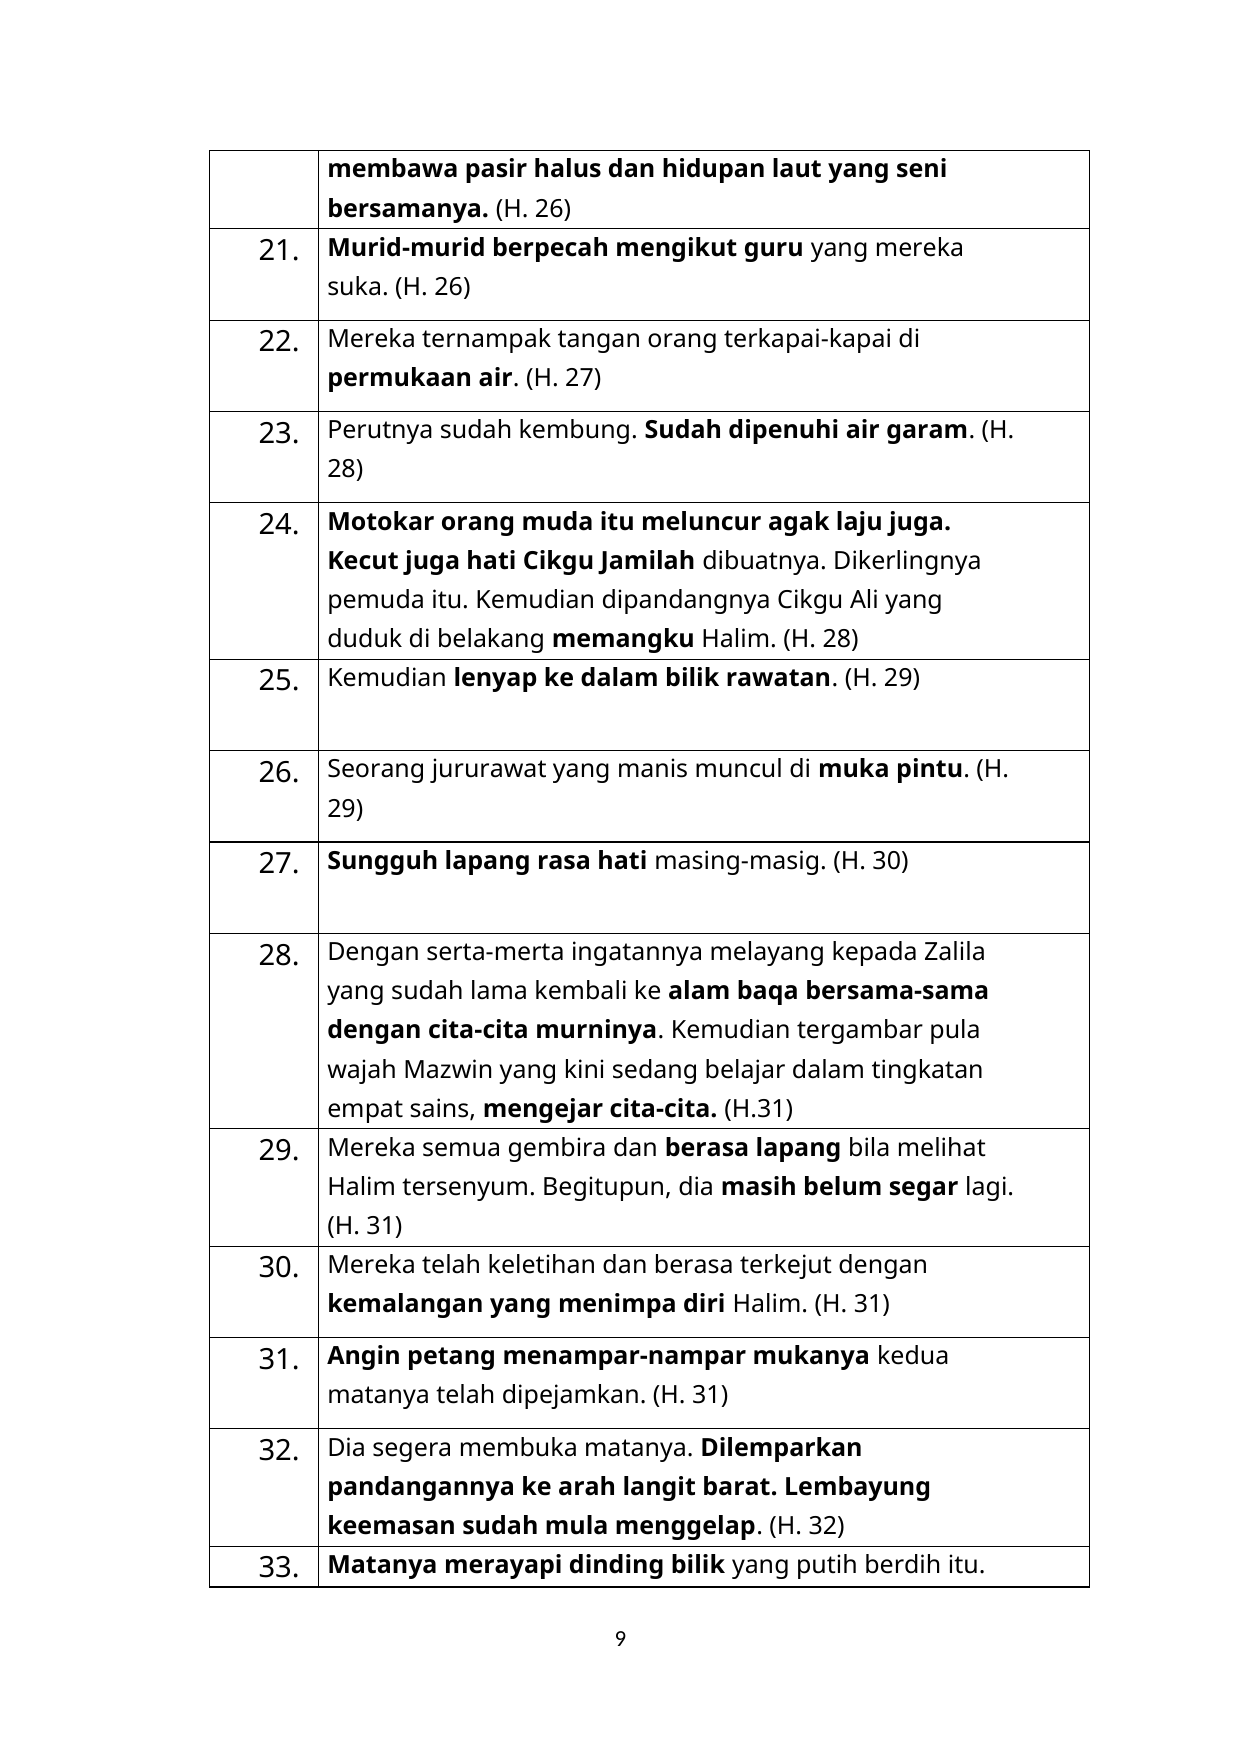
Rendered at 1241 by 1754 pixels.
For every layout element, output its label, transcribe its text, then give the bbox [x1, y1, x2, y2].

table_cell [210, 843, 318, 933]
table_cell Seorang jururawat yang manis muncul di muka pintu. (H. 29) [319, 751, 1089, 841]
table_cell Kemudian lenyap ke dalam bilik rawatan. (H. 29) [319, 660, 1089, 750]
table_cell Mereka semua gembira dan berasa lapang bila melihat Halim tersenyum. Begitupun, dia masih belum segar lagi. (H. 31) [319, 1129, 1089, 1246]
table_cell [319, 1547, 1089, 1586]
table_cell [210, 412, 318, 502]
table_cell [210, 660, 318, 750]
table_cell [210, 1129, 318, 1246]
table_cell Dia segera membuka matanya. Dilemparkan pandangannya ke arah langit barat. Lembayung keemasan sudah mula menggelap. (H. 32) [319, 1429, 1089, 1546]
table_cell [210, 1429, 318, 1546]
table_cell Mereka telah keletihan dan berasa terkejut dengan kemalangan yang menimpa diri Halim. (H. 31) [319, 1247, 1089, 1337]
table_cell Angin petang menampar-nampar mukanya kedua matanya telah dipejamkan. (H. 31) [319, 1338, 1089, 1428]
table_cell [210, 751, 318, 841]
table_cell [210, 321, 318, 411]
table_cell Mereka ternampak tangan orang terkapai-kapai di permukaan air. (H. 27) [319, 321, 1089, 411]
table_cell [210, 503, 318, 659]
table_cell [210, 229, 318, 319]
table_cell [319, 151, 1089, 228]
table_cell [210, 151, 318, 228]
table_cell Motokar orang muda itu meluncur agak laju juga. Kecut juga hati Cikgu Jamilah dibuatnya. Dikerlingnya pemuda itu. Kemudian dipandangnya Cikgu Ali yang duduk di belakang memangku Halim. (H. 28) [319, 503, 1089, 659]
table_cell [210, 1547, 318, 1586]
table_cell Murid-murid berpecah mengikut guru yang mereka suka. (H. 26) [319, 229, 1089, 319]
table_cell Perutnya sudah kembung. Sudah dipenuhi air garam. (H. 28) [319, 412, 1089, 502]
table_cell Sungguh lapang rasa hati masing-masig. (H. 30) [319, 843, 1089, 933]
table_cell [210, 1338, 318, 1428]
table_cell Dengan serta-merta ingatannya melayang kepada Zalila yang sudah lama kembali ke alam baqa bersama-sama dengan cita-cita murninya. Kemudian tergambar pula wajah Mazwin yang kini sedang belajar dalam tingkatan empat sains, mengejar cita-cita. (H.31) [319, 934, 1089, 1128]
table_cell [210, 1247, 318, 1337]
table_cell [210, 934, 318, 1128]
